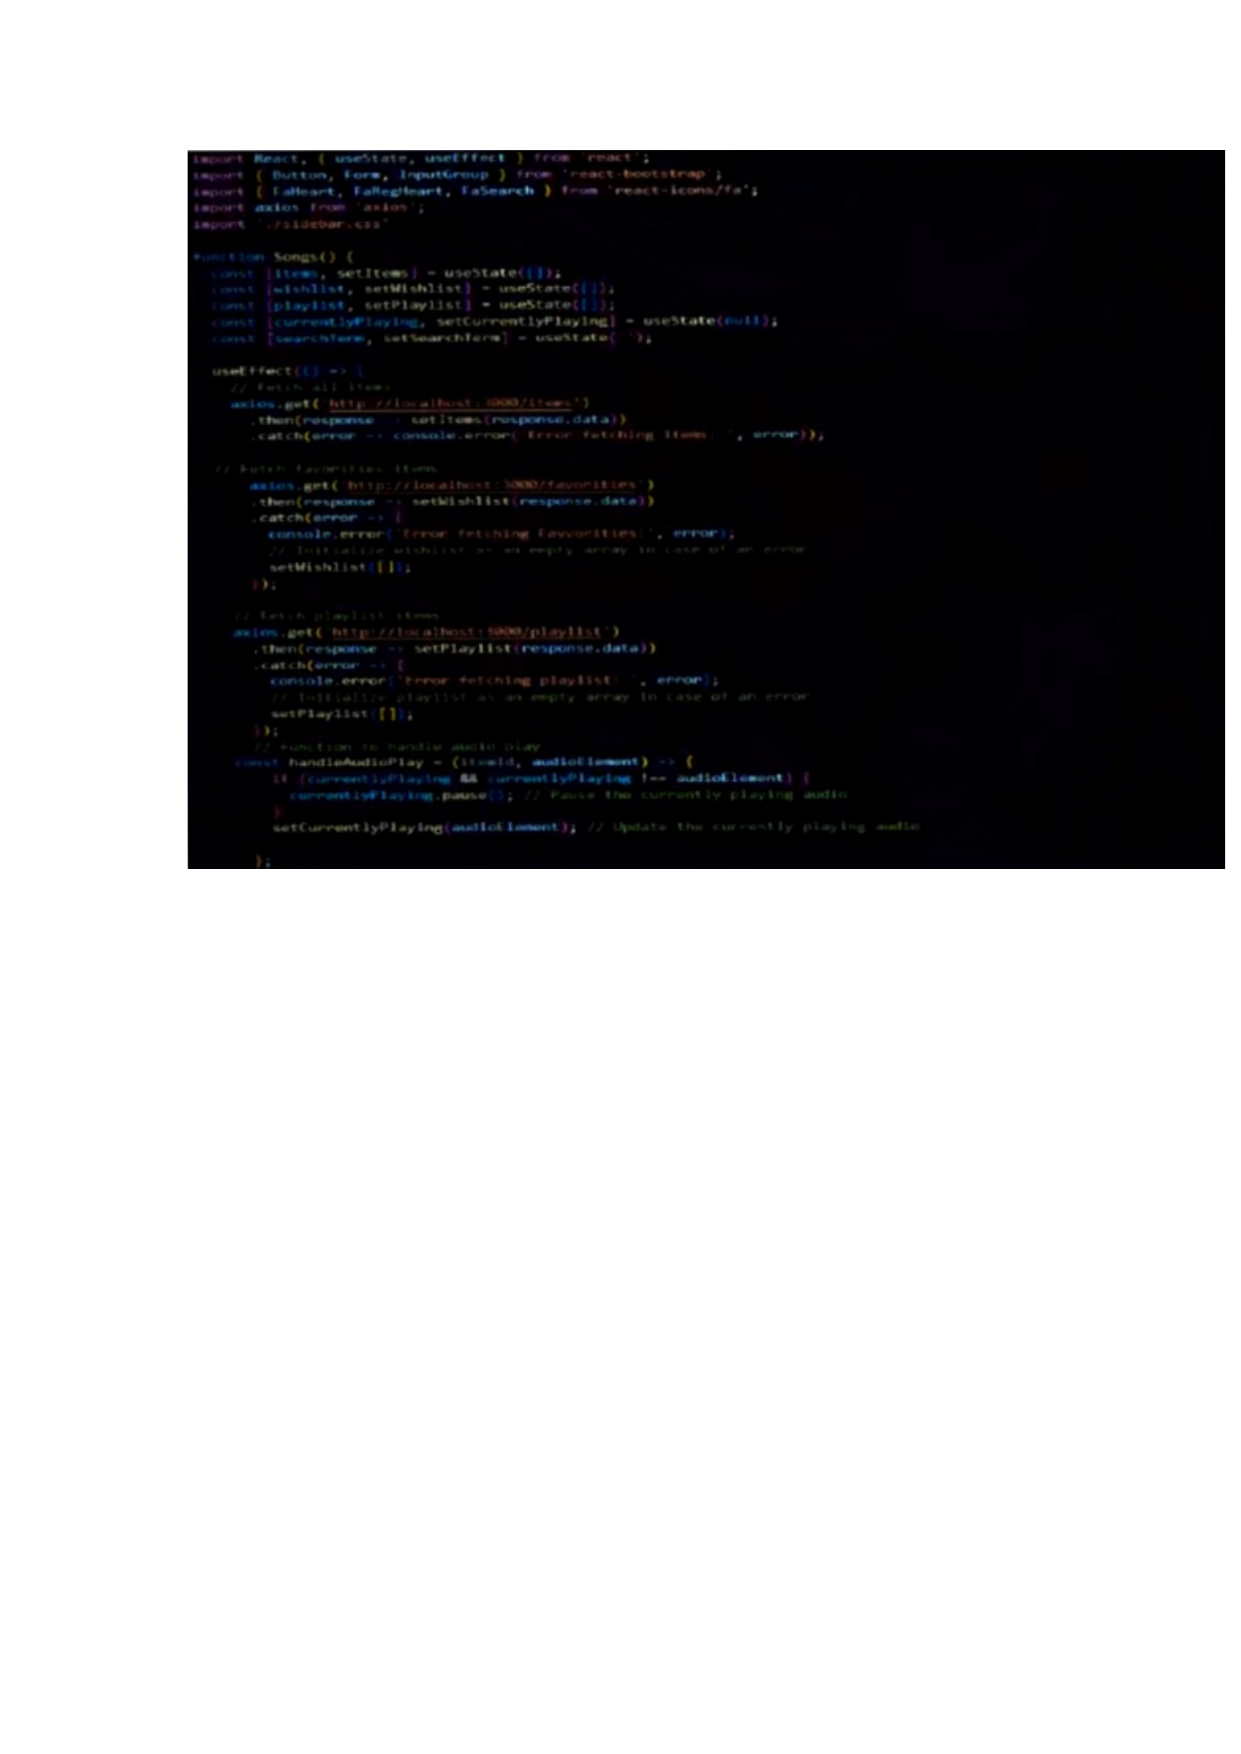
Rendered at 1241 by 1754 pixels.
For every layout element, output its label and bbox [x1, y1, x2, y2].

picture [187, 150, 1226, 869]
